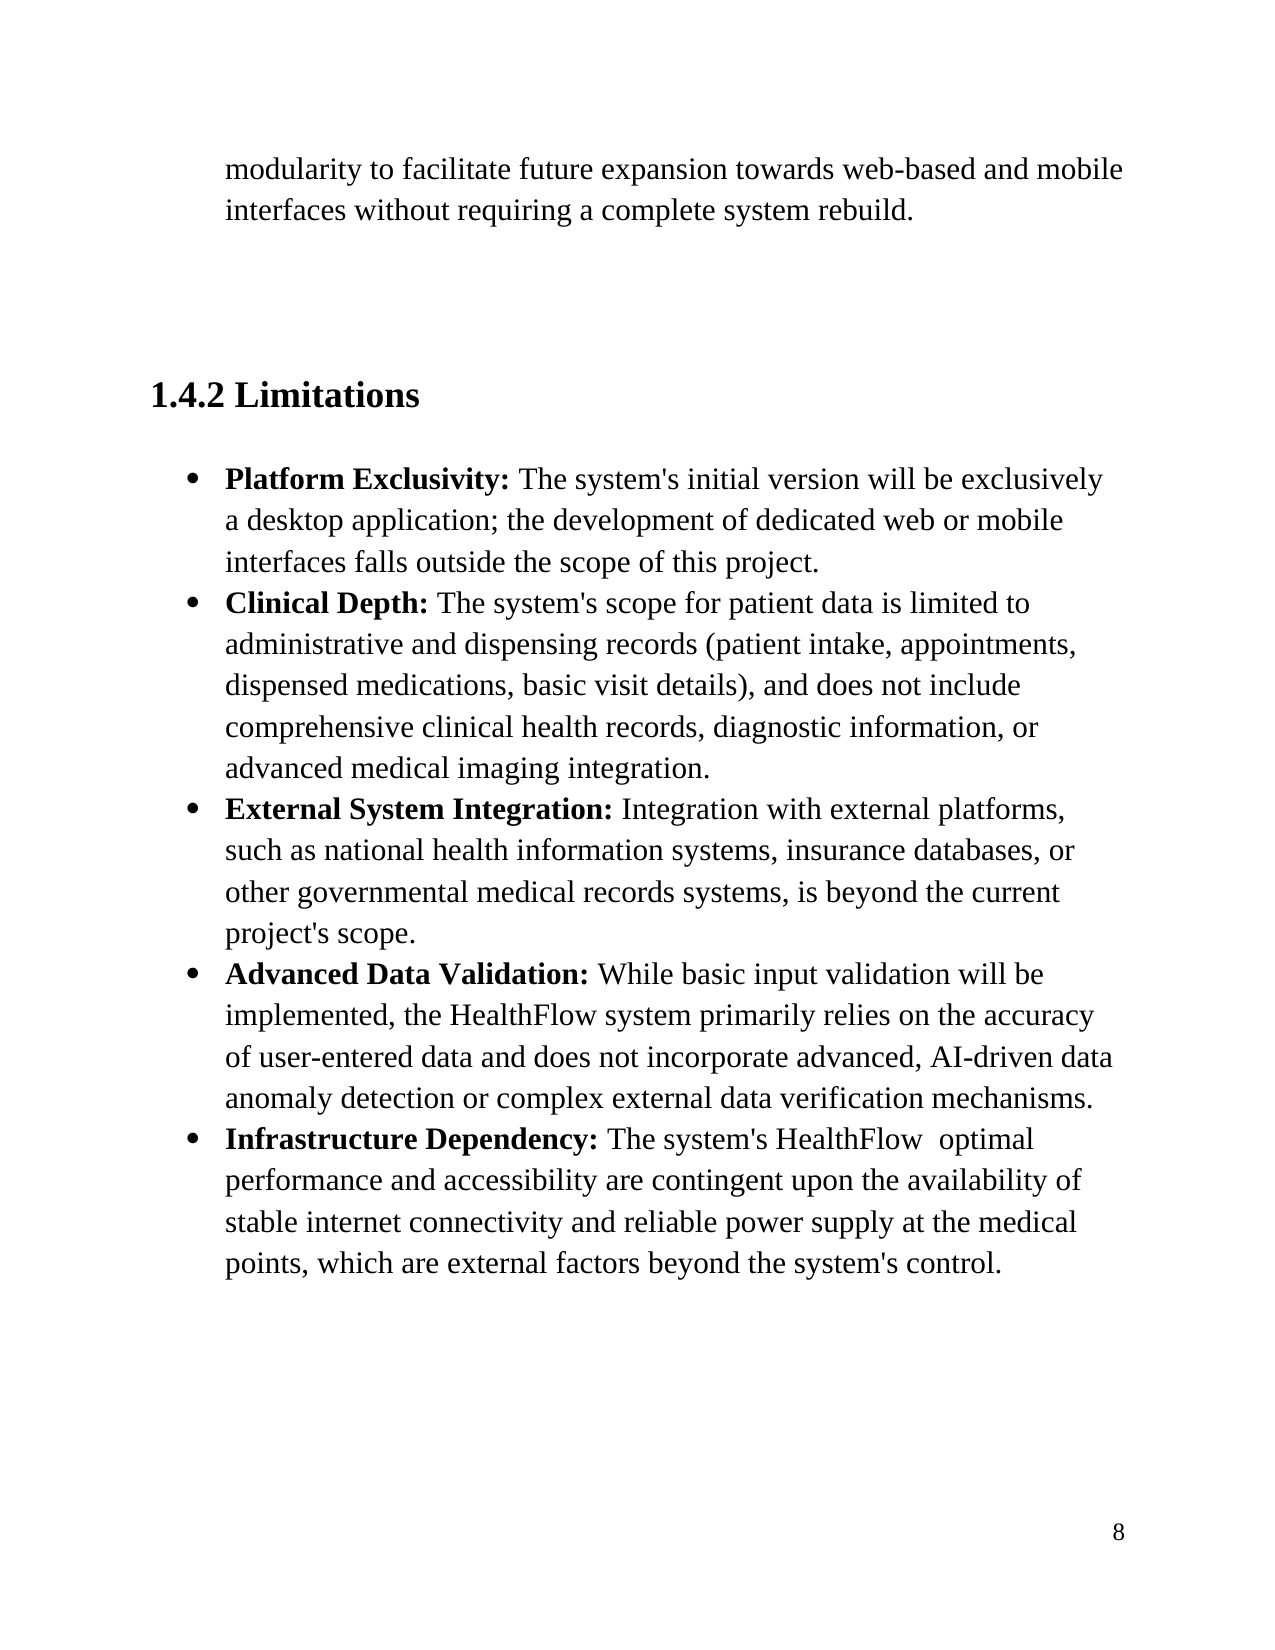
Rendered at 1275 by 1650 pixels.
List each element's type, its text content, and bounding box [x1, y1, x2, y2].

subtitle 1.4.2 Limitations [150, 373, 1125, 416]
list External System Integration: Integration with external platforms, such as national health information systems, insurance databases, or other governmental medical records systems, is beyond the current project's scope. [187, 790, 1125, 950]
list Infrastructure Dependency: The system's HealthFlow optimal performance and accessibility are contingent upon the availability of stable internet connectivity and reliable power supply at the medical points, which are external factors beyond the system's control. [187, 1120, 1125, 1280]
list Platform Exclusivity: The system's initial version will be exclusively a desktop application; the development of dedicated web or mobile interfaces falls outside the scope of this project. [187, 460, 1125, 579]
list Clinical Depth: The system's scope for patient data is limited to administrative and dispensing records (patient intake, appointments, dispensed medications, basic visit details), and does not include comprehensive clinical health records, diagnostic information, or advanced medical imaging integration. [187, 584, 1125, 785]
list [187, 150, 1125, 227]
list Advanced Data Validation: While basic input validation will be implemented, the HealthFlow system primarily relies on the accuracy of user-entered data and does not incorporate advanced, AI-driven data anomaly detection or complex external data verification mechanisms. [187, 955, 1125, 1115]
